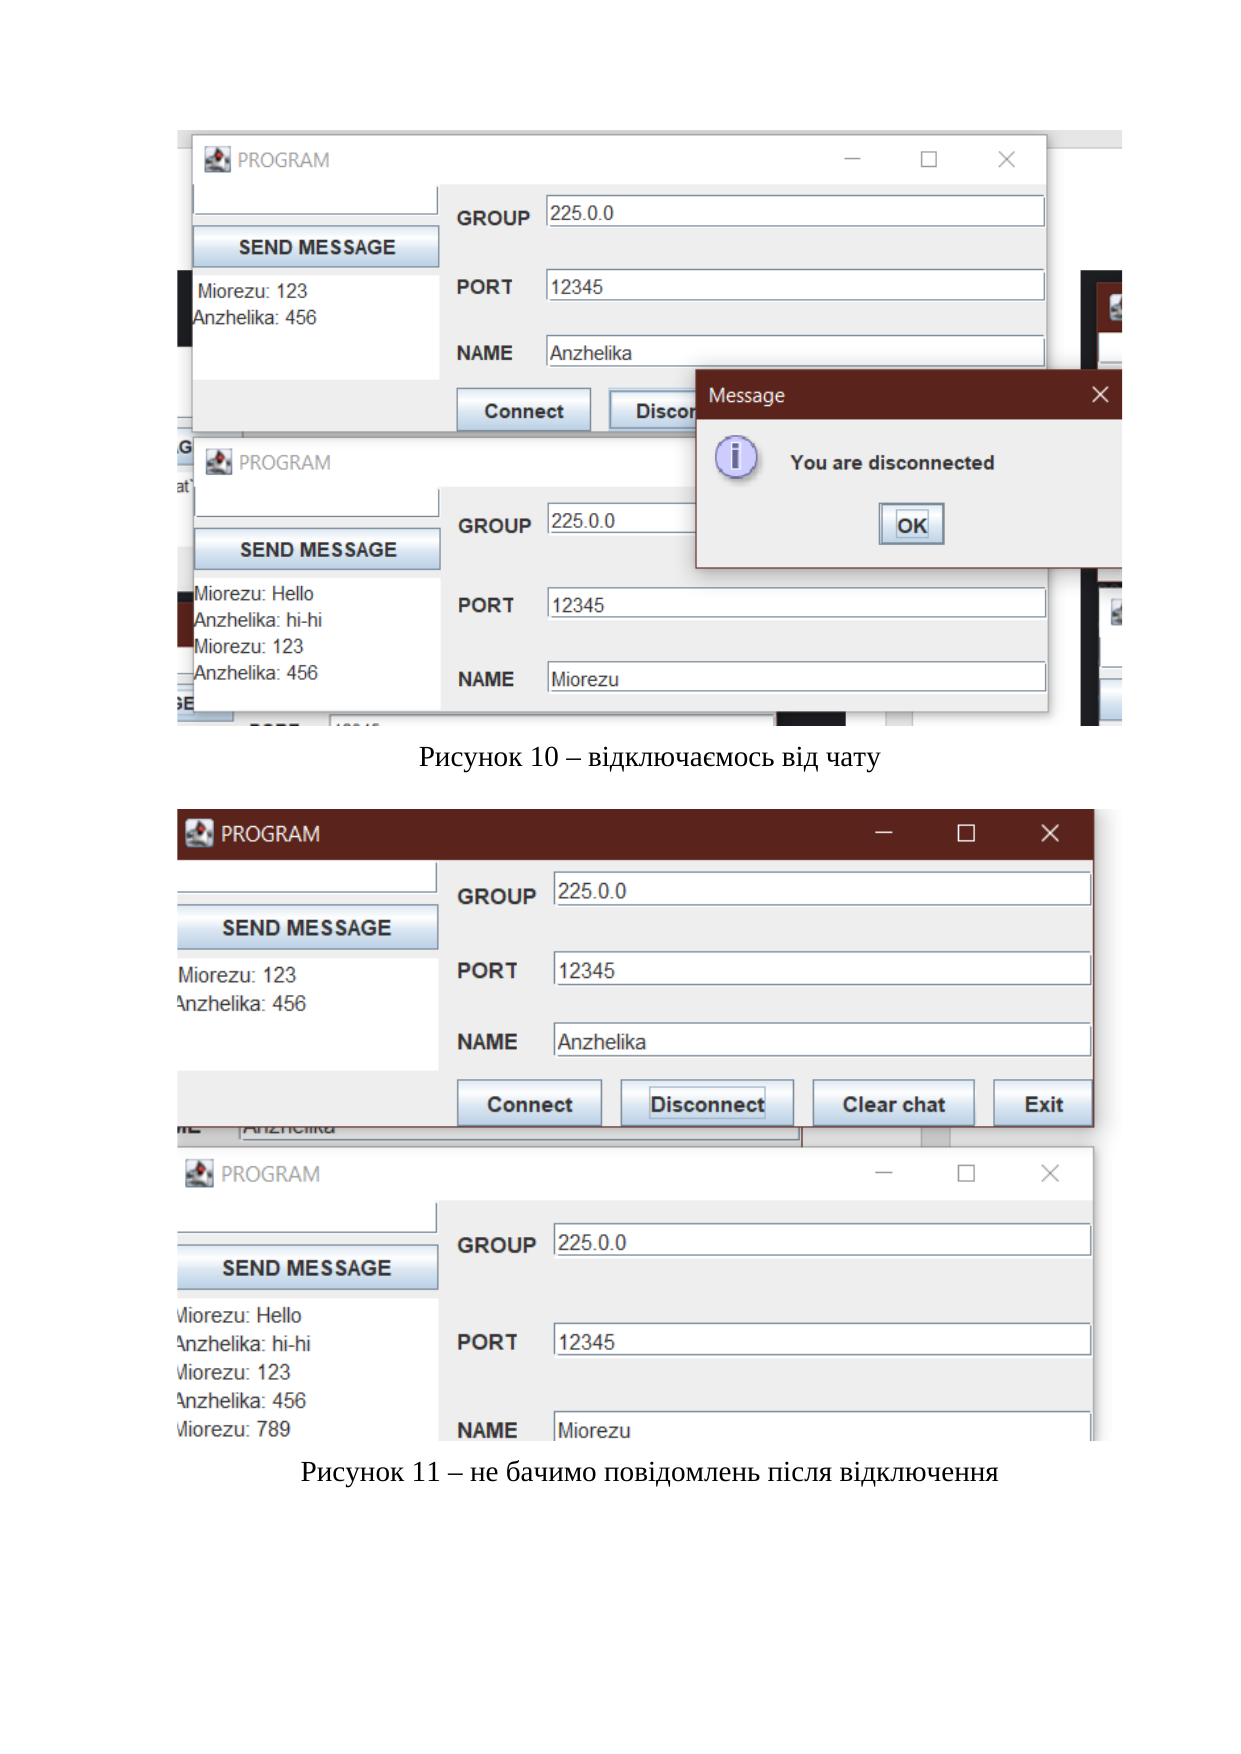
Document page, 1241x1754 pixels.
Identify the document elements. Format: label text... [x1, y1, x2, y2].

text Рисунок 11 – не бачимо повідомлень після відключення [177, 1454, 1122, 1487]
text Рисунок 10 – відключаємось від чату [177, 739, 1122, 772]
picture [177, 130, 1123, 726]
picture [177, 809, 1123, 1441]
